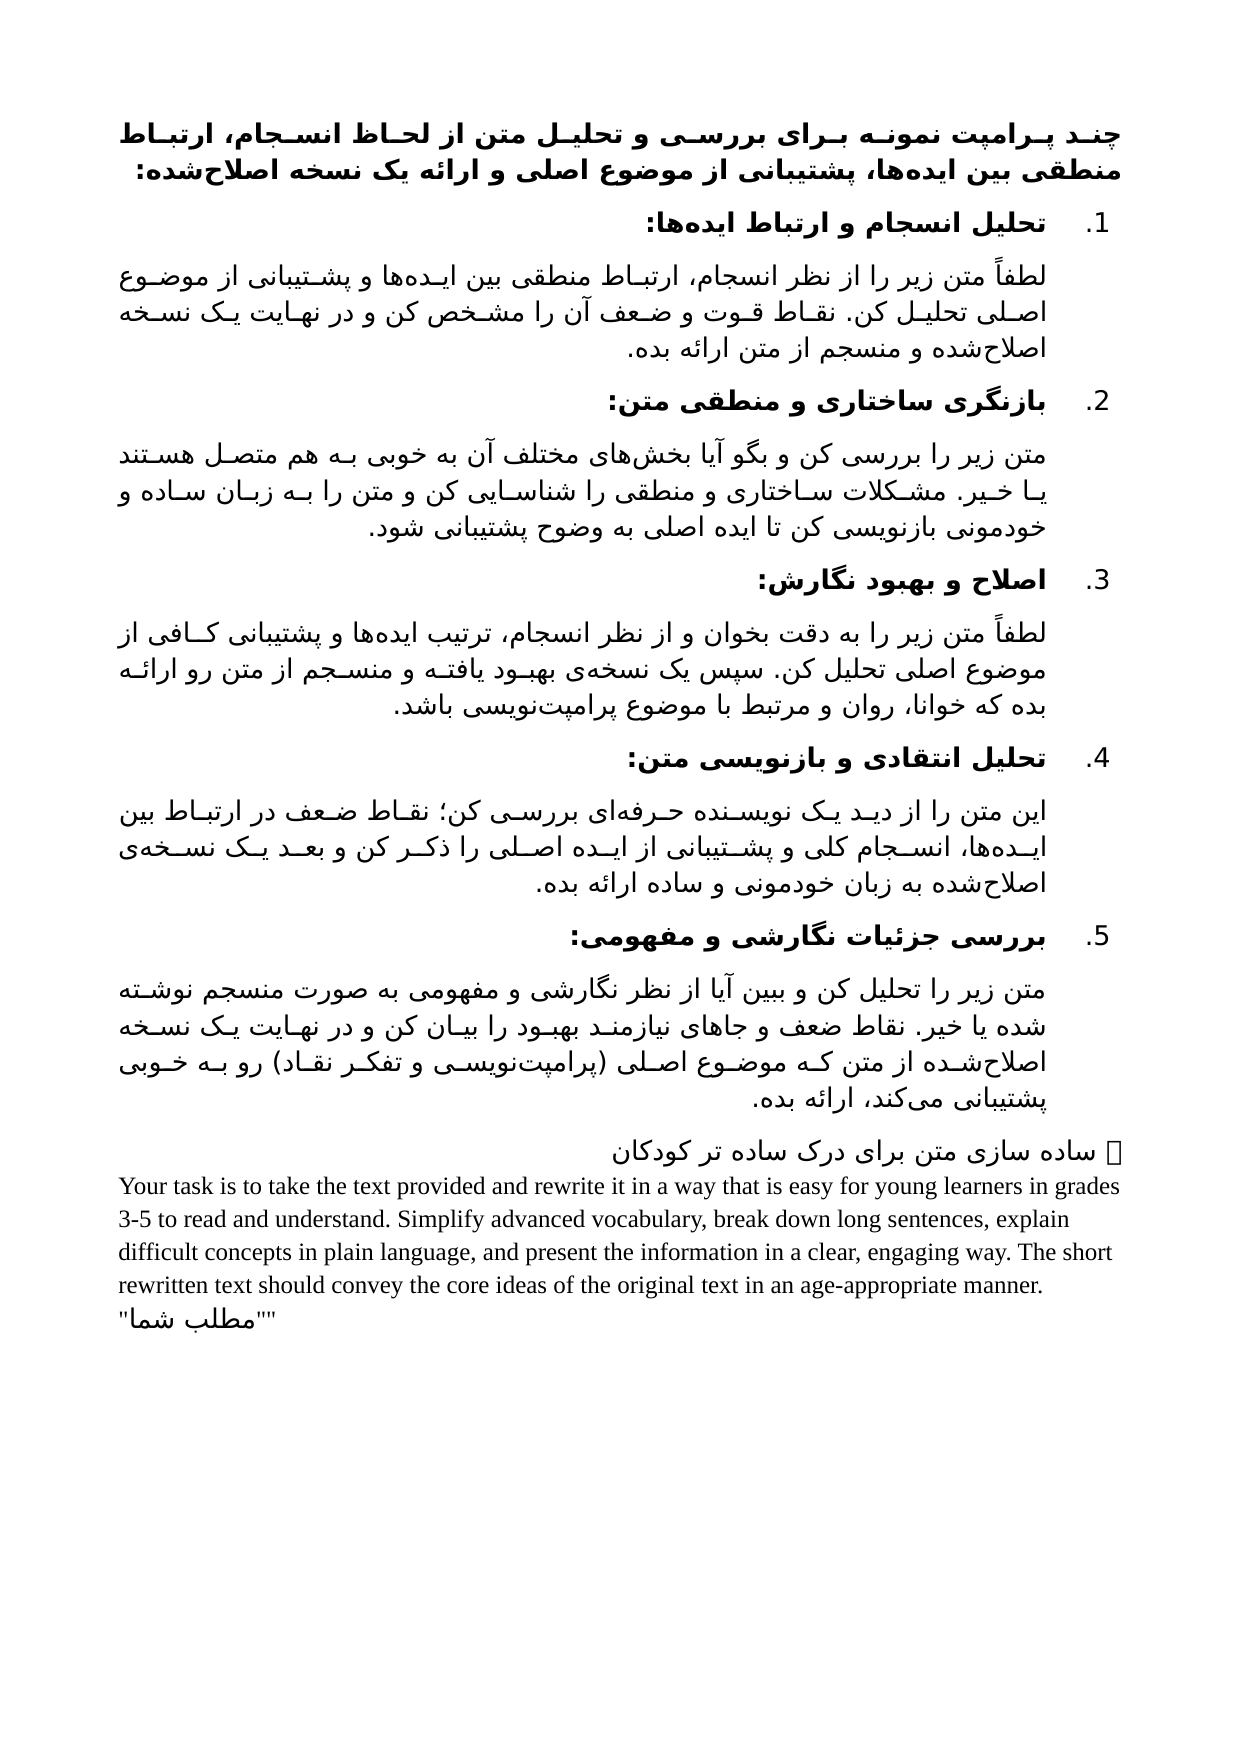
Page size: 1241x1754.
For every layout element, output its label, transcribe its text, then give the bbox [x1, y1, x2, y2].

text "مطلب شما"" [118, 1303, 1122, 1335]
text Your task is to take the text provided and rewrite it in a way that is easy for young learners in grades 3-5 to read and understand. Simplify advanced vocabulary, break down long sentences, explain difficult concepts in plain language, and present the information in a clear, engaging way. The short rewritten text should convey the core ideas of the original text in an age-appropriate manner. [118, 1171, 1122, 1299]
list تحلیل انتقادی و بازنویسی متن: [118, 742, 1084, 774]
text این متن را از دید یک نویسنده حرفه‌ای بررسی کن؛ نقاط ضعف در ارتباط بین ایده‌ها، انسجام کلی و پشتیبانی از ایده اصلی را ذکر کن و بعد یک نسخه‌ی اصلاح‌شده به زبان خودمونی و ساده ارائه بده. [118, 795, 1047, 899]
list بازنگری ساختاری و منطقی متن: [118, 386, 1084, 417]
text لطفاً متن زیر را از نظر انسجام، ارتباط منطقی بین ایده‌ها و پشتیبانی از موضوع اصلی تحلیل کن. نقاط قوت و ضعف آن را مشخص کن و در نهایت یک نسخه اصلاح‌شده و منسجم از متن ارائه بده. [118, 260, 1047, 364]
text چند پرامپت نمونه برای بررسی و تحلیل متن از لحاظ انسجام، ارتباط منطقی بین ایده‌ها، پشتیبانی از موضوع اصلی و ارائه یک نسخه اصلاح‌شده: [118, 118, 1122, 186]
list بررسی جزئیات نگارشی و مفهومی: [118, 921, 1084, 952]
list اصلاح و بهبود نگارش: [118, 564, 1084, 596]
text متن زیر را بررسی کن و بگو آیا بخش‌های مختلف آن به خوبی به هم متصل هستند یا خیر. مشکلات ساختاری و منطقی را شناسایی کن و متن را به زبان ساده و خودمونی بازنویسی کن تا ایده اصلی به وضوح پشتیبانی شود. [118, 438, 1047, 543]
list تحلیل انسجام و ارتباط ایده‌ها: [118, 207, 1084, 239]
text 📌 ساده سازی متن برای درک ساده تر کودکان [118, 1135, 1122, 1167]
text لطفاً متن زیر را به دقت بخوان و از نظر انسجام، ترتیب ایده‌ها و پشتیبانی کافی از موضوع اصلی تحلیل کن. سپس یک نسخه‌ی بهبود یافته و منسجم از متن رو ارائه بده که خوانا، روان و مرتبط با موضوع پرامپت‌نویسی باشد. [118, 617, 1047, 721]
text متن زیر را تحلیل کن و ببین آیا از نظر نگارشی و مفهومی به صورت منسجم نوشته شده یا خیر. نقاط ضعف و جاهای نیازمند بهبود را بیان کن و در نهایت یک نسخه اصلاح‌شده از متن که موضوع اصلی (پرامپت‌نویسی و تفکر نقاد) رو به خوبی پشتیبانی می‌کند، ارائه بده. [118, 973, 1047, 1114]
